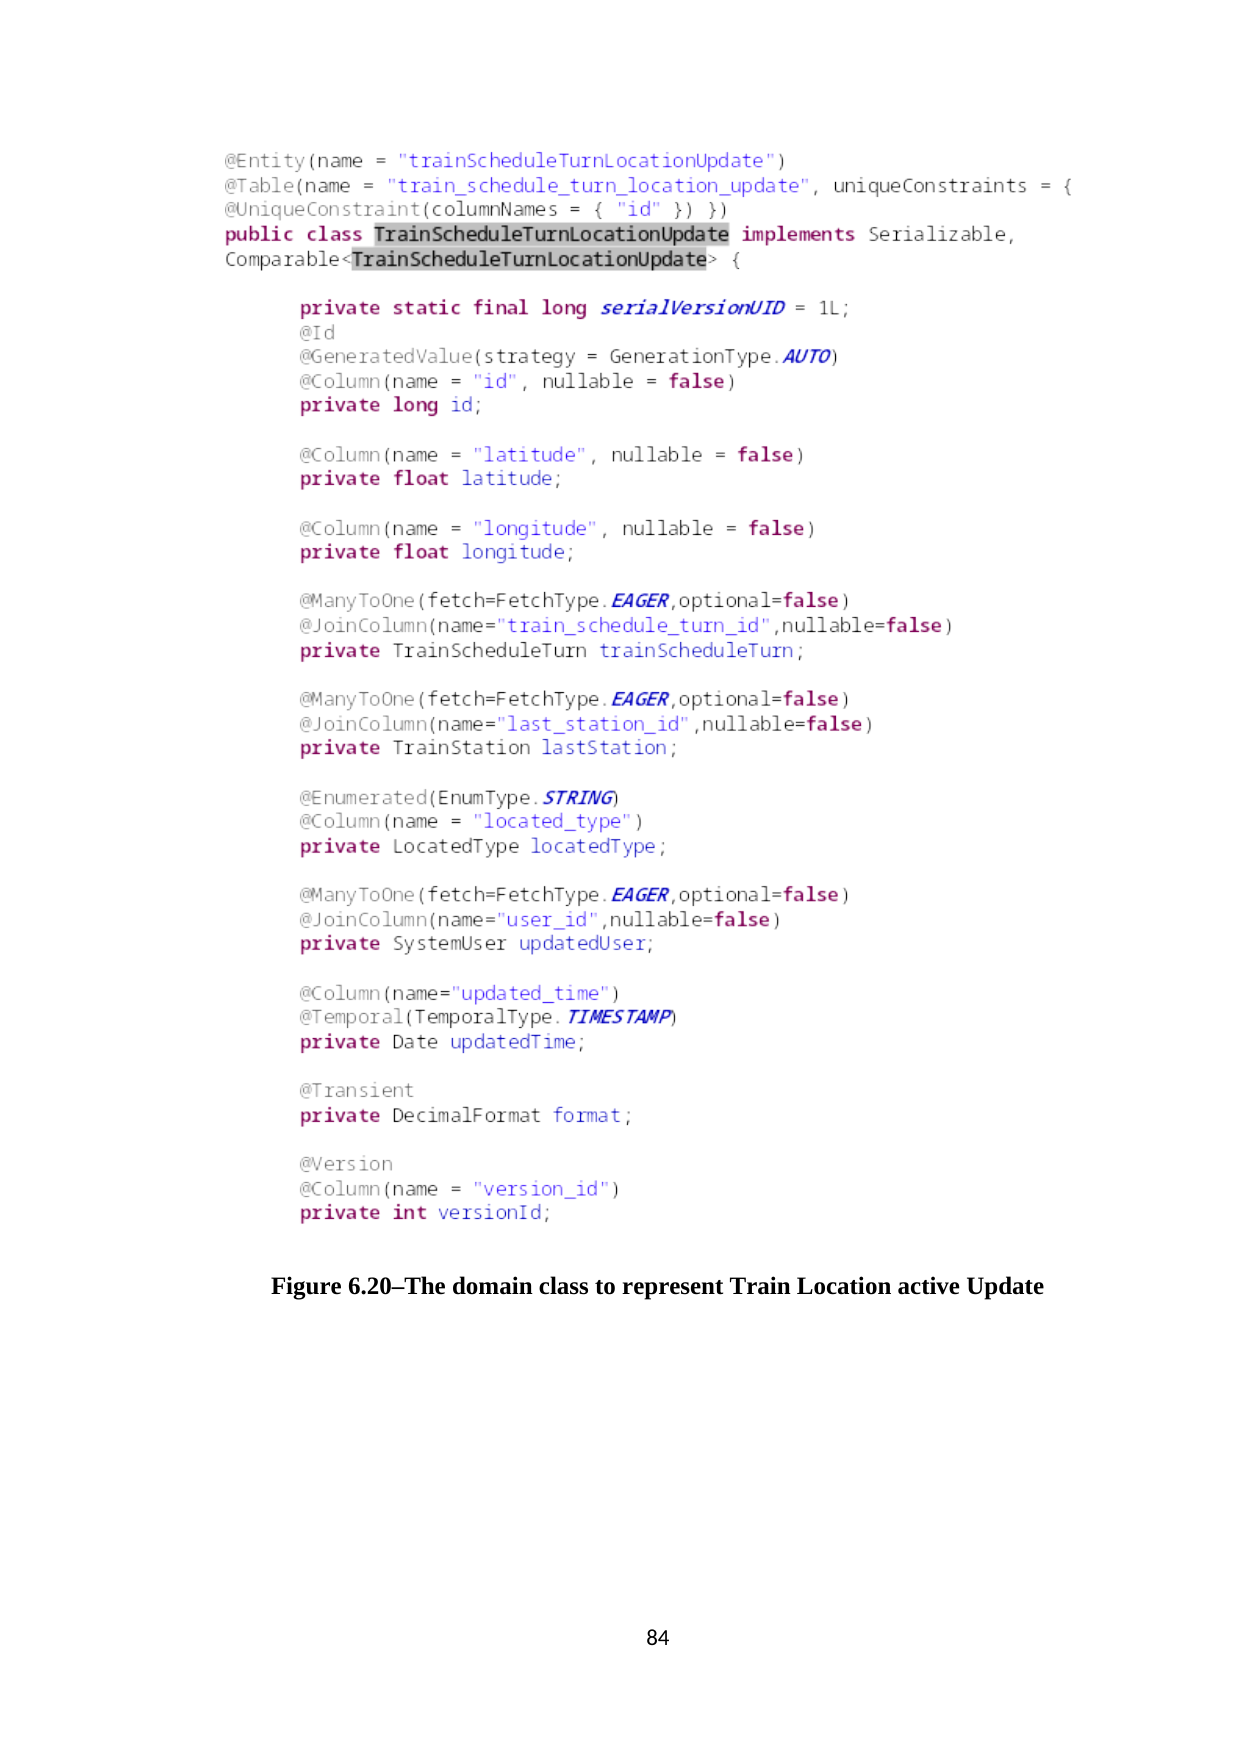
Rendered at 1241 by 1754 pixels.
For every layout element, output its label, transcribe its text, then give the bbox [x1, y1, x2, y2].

list Figure 6.20–The domain class to represent Train Location active Update [225, 1271, 1090, 1300]
